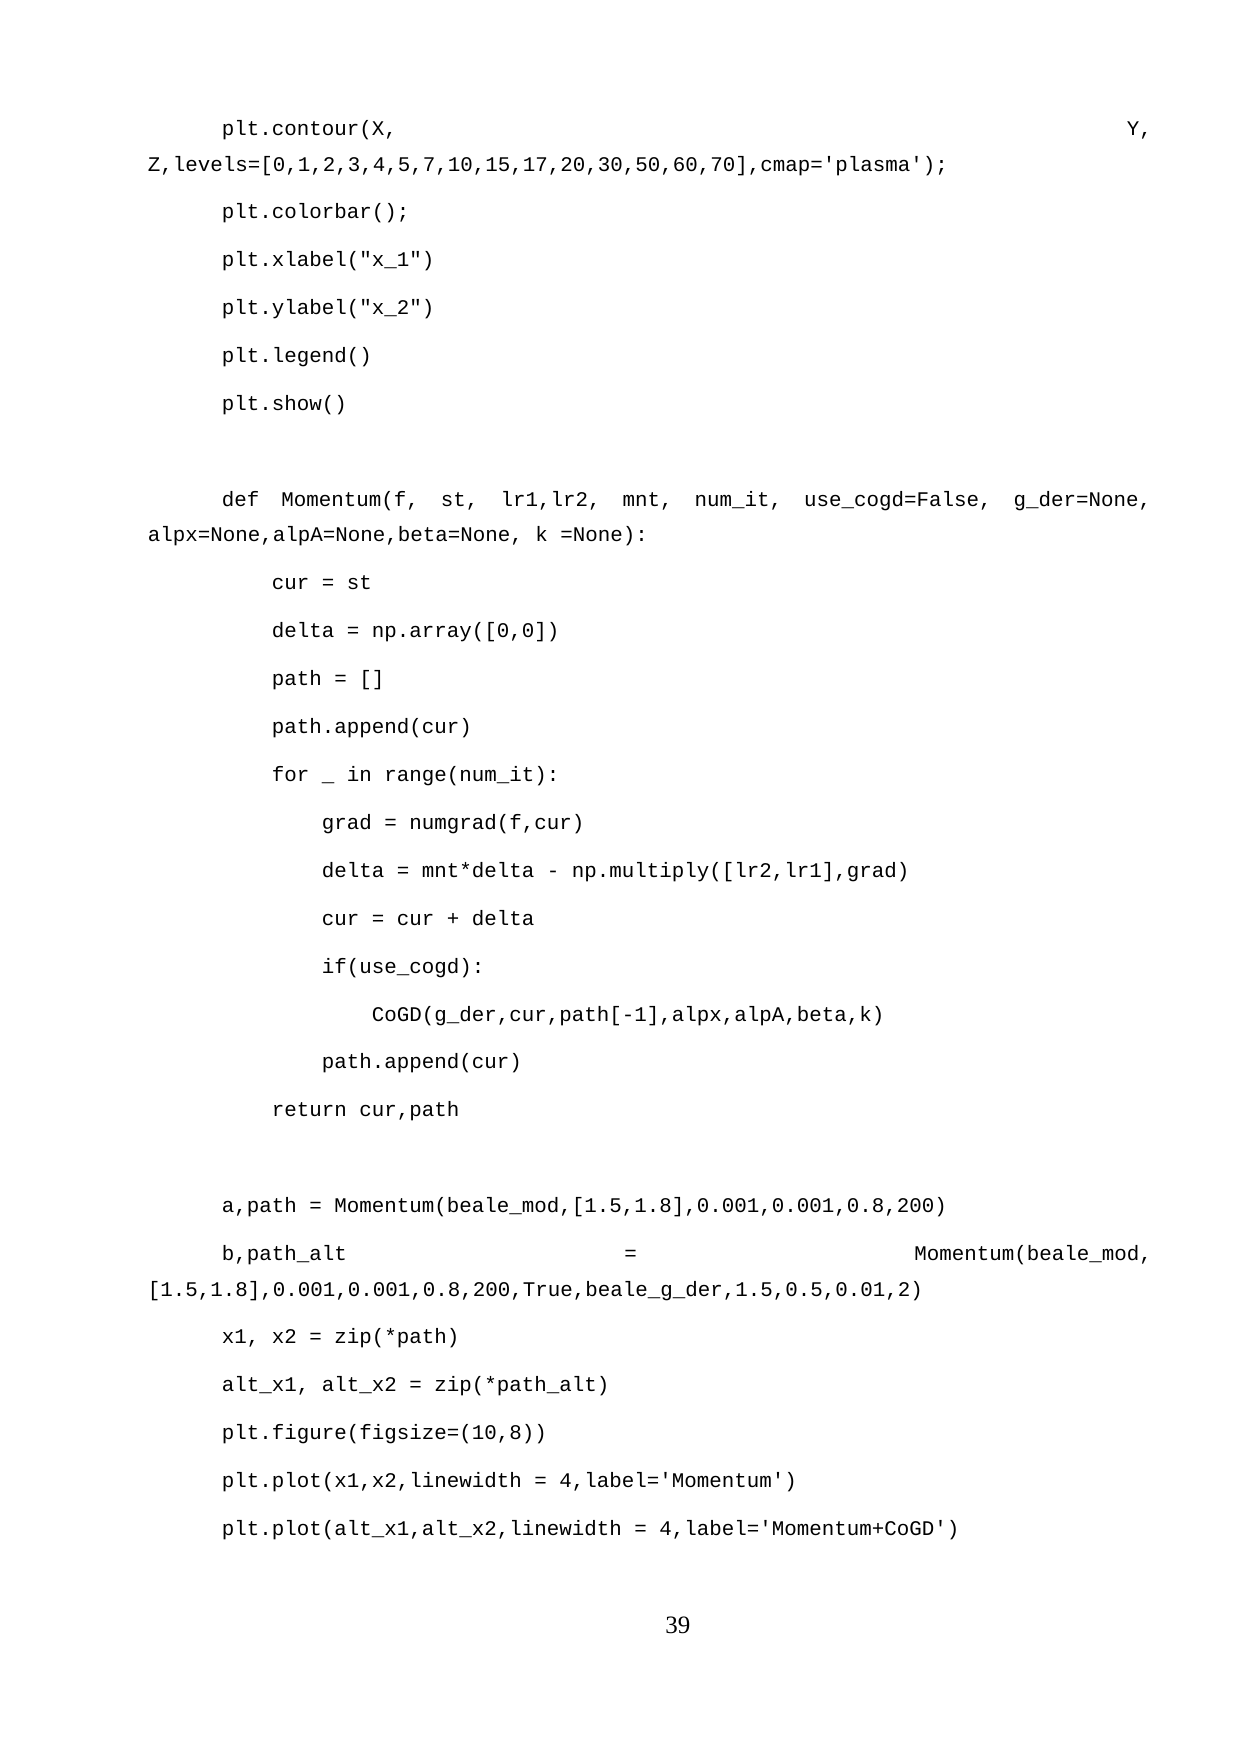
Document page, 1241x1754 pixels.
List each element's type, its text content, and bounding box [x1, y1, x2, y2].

text plt.legend() [148, 345, 1152, 369]
text path.append(cur) [148, 1051, 1152, 1075]
text b,path_alt = Momentum(beale_mod,[1.5,1.8],0.001,0.001,0.8,200,True,beale_g_der,1.5,0.5,0.01,2) [148, 1243, 1152, 1302]
text delta = mnt*delta - np.multiply([lr2,lr1],grad) [148, 860, 1152, 883]
text plt.plot(x1,x2,linewidth = 4,label='Momentum') [148, 1470, 1152, 1494]
text grad = numgrad(f,cur) [148, 812, 1152, 836]
text plt.plot(alt_x1,alt_x2,linewidth = 4,label='Momentum+CoGD') [148, 1518, 1152, 1542]
text alt_x1, alt_x2 = zip(*path_alt) [148, 1374, 1152, 1398]
text path = [] [148, 668, 1152, 692]
text plt.figure(figsize=(10,8)) [148, 1422, 1152, 1446]
text plt.show() [148, 393, 1152, 417]
text def Momentum(f, st, lr1,lr2, mnt, num_it, use_cogd=False, g_der=None, alpx=None,alpA=None,beta=None, k =None): [148, 489, 1152, 548]
text delta = np.array([0,0]) [148, 620, 1152, 644]
text cur = st [148, 572, 1152, 596]
text CoGD(g_der,cur,path[-1],alpx,alpA,beta,k) [148, 1003, 1152, 1027]
text cur = cur + delta [148, 908, 1152, 931]
text plt.contour(X, Y, Z,levels=[0,1,2,3,4,5,7,10,15,17,20,30,50,60,70],cmap='plasma'); [148, 118, 1152, 177]
text plt.ylabel("x_2") [148, 297, 1152, 321]
text a,path = Momentum(beale_mod,[1.5,1.8],0.001,0.001,0.8,200) [148, 1195, 1152, 1219]
text for _ in range(num_it): [148, 764, 1152, 788]
text path.append(cur) [148, 716, 1152, 740]
text plt.xlabel("x_1") [148, 249, 1152, 273]
text x1, x2 = zip(*path) [148, 1326, 1152, 1350]
text plt.colorbar(); [148, 201, 1152, 225]
text return cur,path [148, 1099, 1152, 1123]
text if(use_cogd): [148, 956, 1152, 979]
